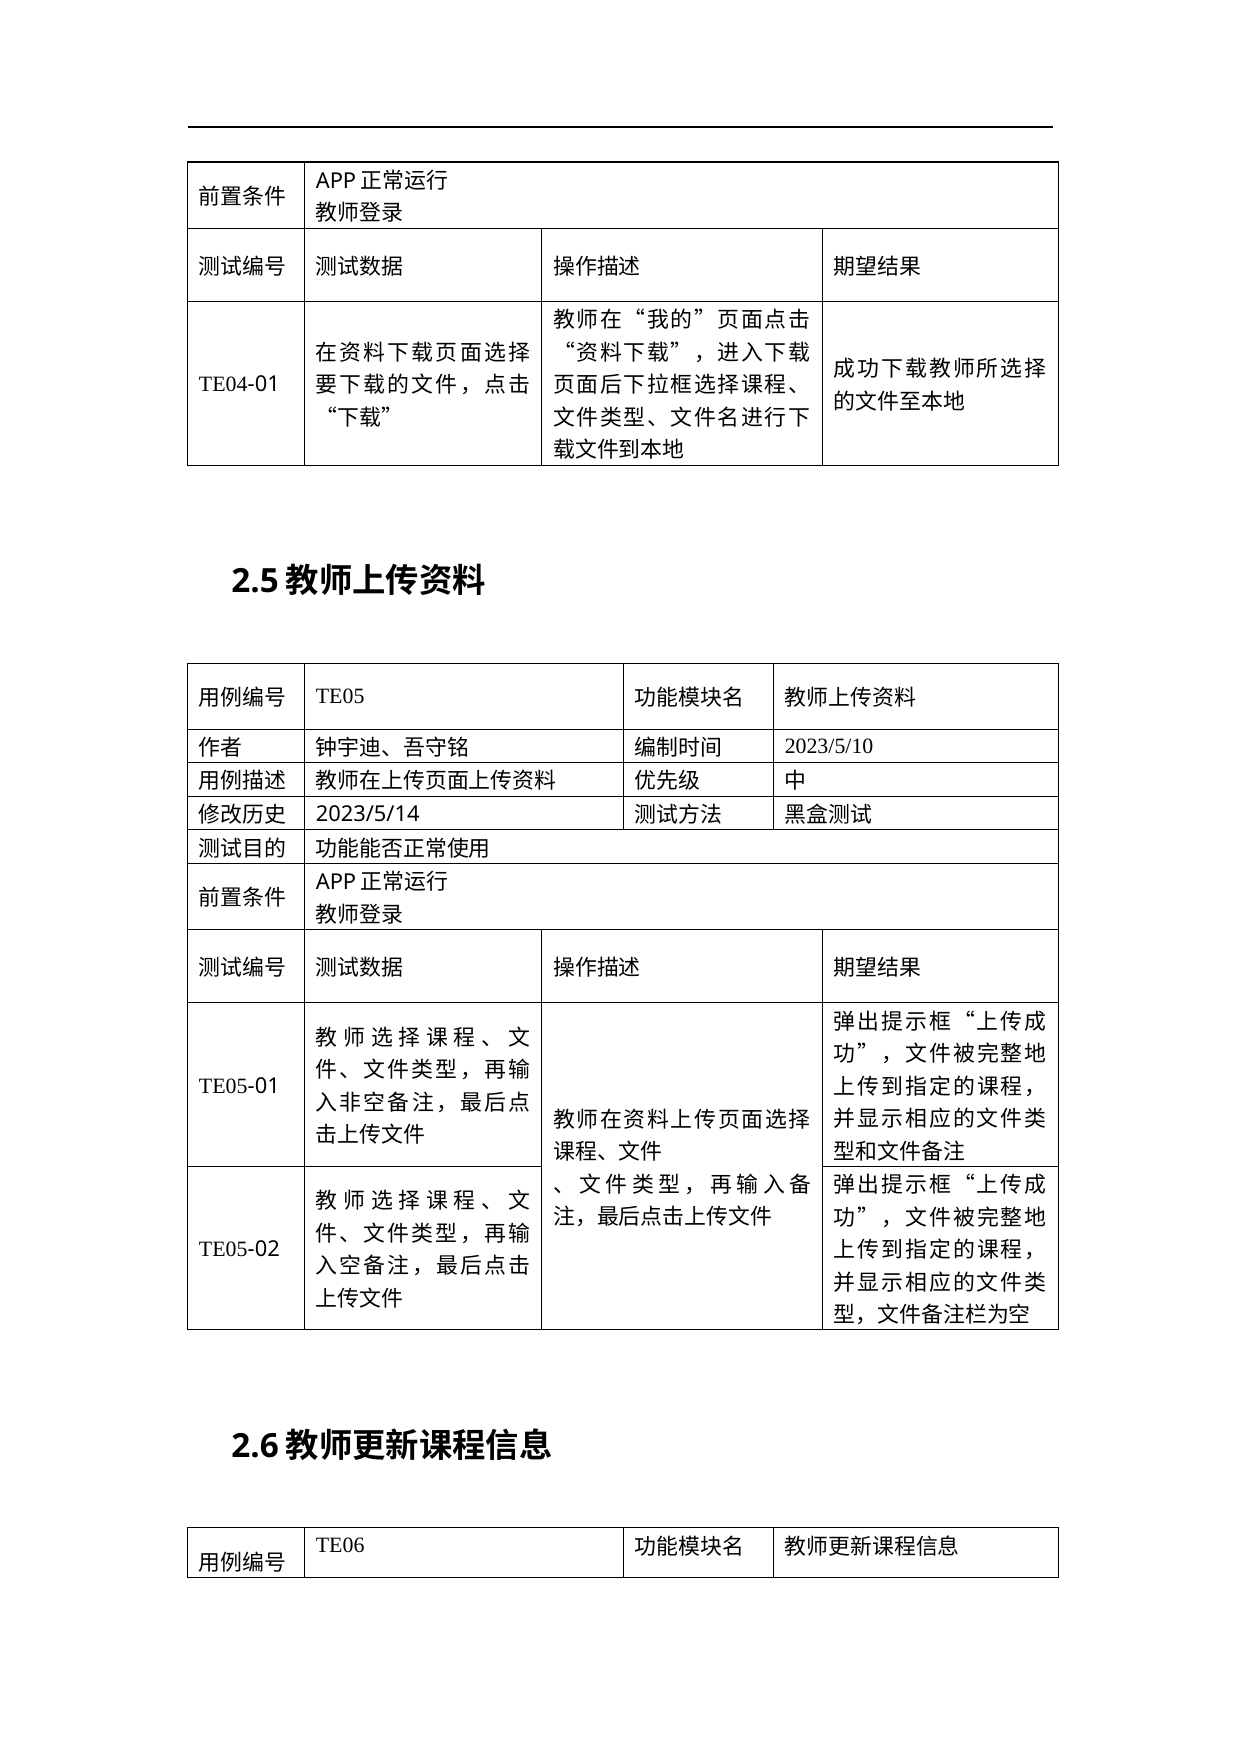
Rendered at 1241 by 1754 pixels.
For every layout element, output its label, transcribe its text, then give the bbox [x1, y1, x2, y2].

table_cell 弹出提示框“上传成功”，文件被完整地上传到指定的课程，并显示相应的文件类型和文件备注 [823, 1003, 1058, 1166]
table_cell 教师在资料上传页面选择课程、文件 、文件类型，再输入备注，最后点击上传文件 [542, 1003, 822, 1329]
table_cell 前置条件 [188, 163, 304, 227]
table_cell 优先级 [624, 763, 773, 796]
table_cell 前置条件 [188, 864, 304, 929]
table_cell 操作描述 [542, 229, 822, 301]
table_cell 期望结果 [823, 229, 1058, 301]
table_cell 测试数据 [305, 930, 541, 1002]
table_cell 教师在“我的”页面点击“资料下载”，进入下载页面后下拉框选择课程、文件类型、文件名进行下载文件到本地 [542, 302, 822, 464]
table_cell 编制时间 [624, 730, 773, 762]
table_cell 黑盒测试 [774, 797, 1058, 829]
table_header 用例编号 [188, 1528, 304, 1577]
table_header 功能模块名 [624, 1528, 773, 1577]
table_cell 测试目的 [188, 830, 304, 863]
table_cell 钟宇迪、吾守铭 [305, 730, 623, 762]
table_cell 功能能否正常使用 [305, 830, 1058, 863]
table_cell TE05-02 [188, 1167, 304, 1329]
table_cell 作者 [188, 730, 304, 762]
table_cell 测试编号 [188, 229, 304, 301]
table_cell 操作描述 [542, 930, 822, 1002]
table_cell 成功下载教师所选择的文件至本地 [823, 302, 1058, 464]
table_cell 教师选择课程、文件、文件类型，再输入非空备注，最后点击上传文件 [305, 1003, 541, 1166]
table_cell 修改历史 [188, 797, 304, 829]
table_cell 2023/5/14 [305, 797, 623, 829]
table_cell 测试数据 [305, 229, 541, 301]
table_cell APP正常运行 教师登录 [305, 163, 1058, 227]
table_header 教师上传资料 [774, 664, 1058, 728]
table_cell 期望结果 [823, 930, 1058, 1002]
text 2.5教师上传资料 [187, 546, 1053, 611]
table_header 教师更新课程信息 [774, 1528, 1058, 1577]
table_cell 在资料下载页面选择要下载的文件，点击“下载” [305, 302, 541, 464]
table_cell TE04-01 [188, 302, 304, 464]
table_cell TE05-01 [188, 1003, 304, 1166]
table_cell 中 [774, 763, 1058, 796]
table_cell 测试编号 [188, 930, 304, 1002]
text 2.6教师更新课程信息 [187, 1411, 1053, 1476]
table_cell 教师在上传页面上传资料 [305, 763, 623, 796]
table_cell 2023/5/10 [774, 730, 1058, 762]
table_cell APP正常运行 教师登录 [305, 864, 1058, 929]
table_cell 用例描述 [188, 763, 304, 796]
table_cell 测试方法 [624, 797, 773, 829]
table_header TE05 [305, 664, 623, 728]
table_cell 教师选择课程、文件、文件类型，再输入空备注，最后点击上传文件 [305, 1167, 541, 1329]
table_header TE06 [305, 1528, 623, 1577]
table_header 用例编号 [188, 664, 304, 728]
table_cell 弹出提示框“上传成功”，文件被完整地上传到指定的课程，并显示相应的文件类型，文件备注栏为空 [823, 1167, 1058, 1329]
table_header 功能模块名 [624, 664, 773, 728]
